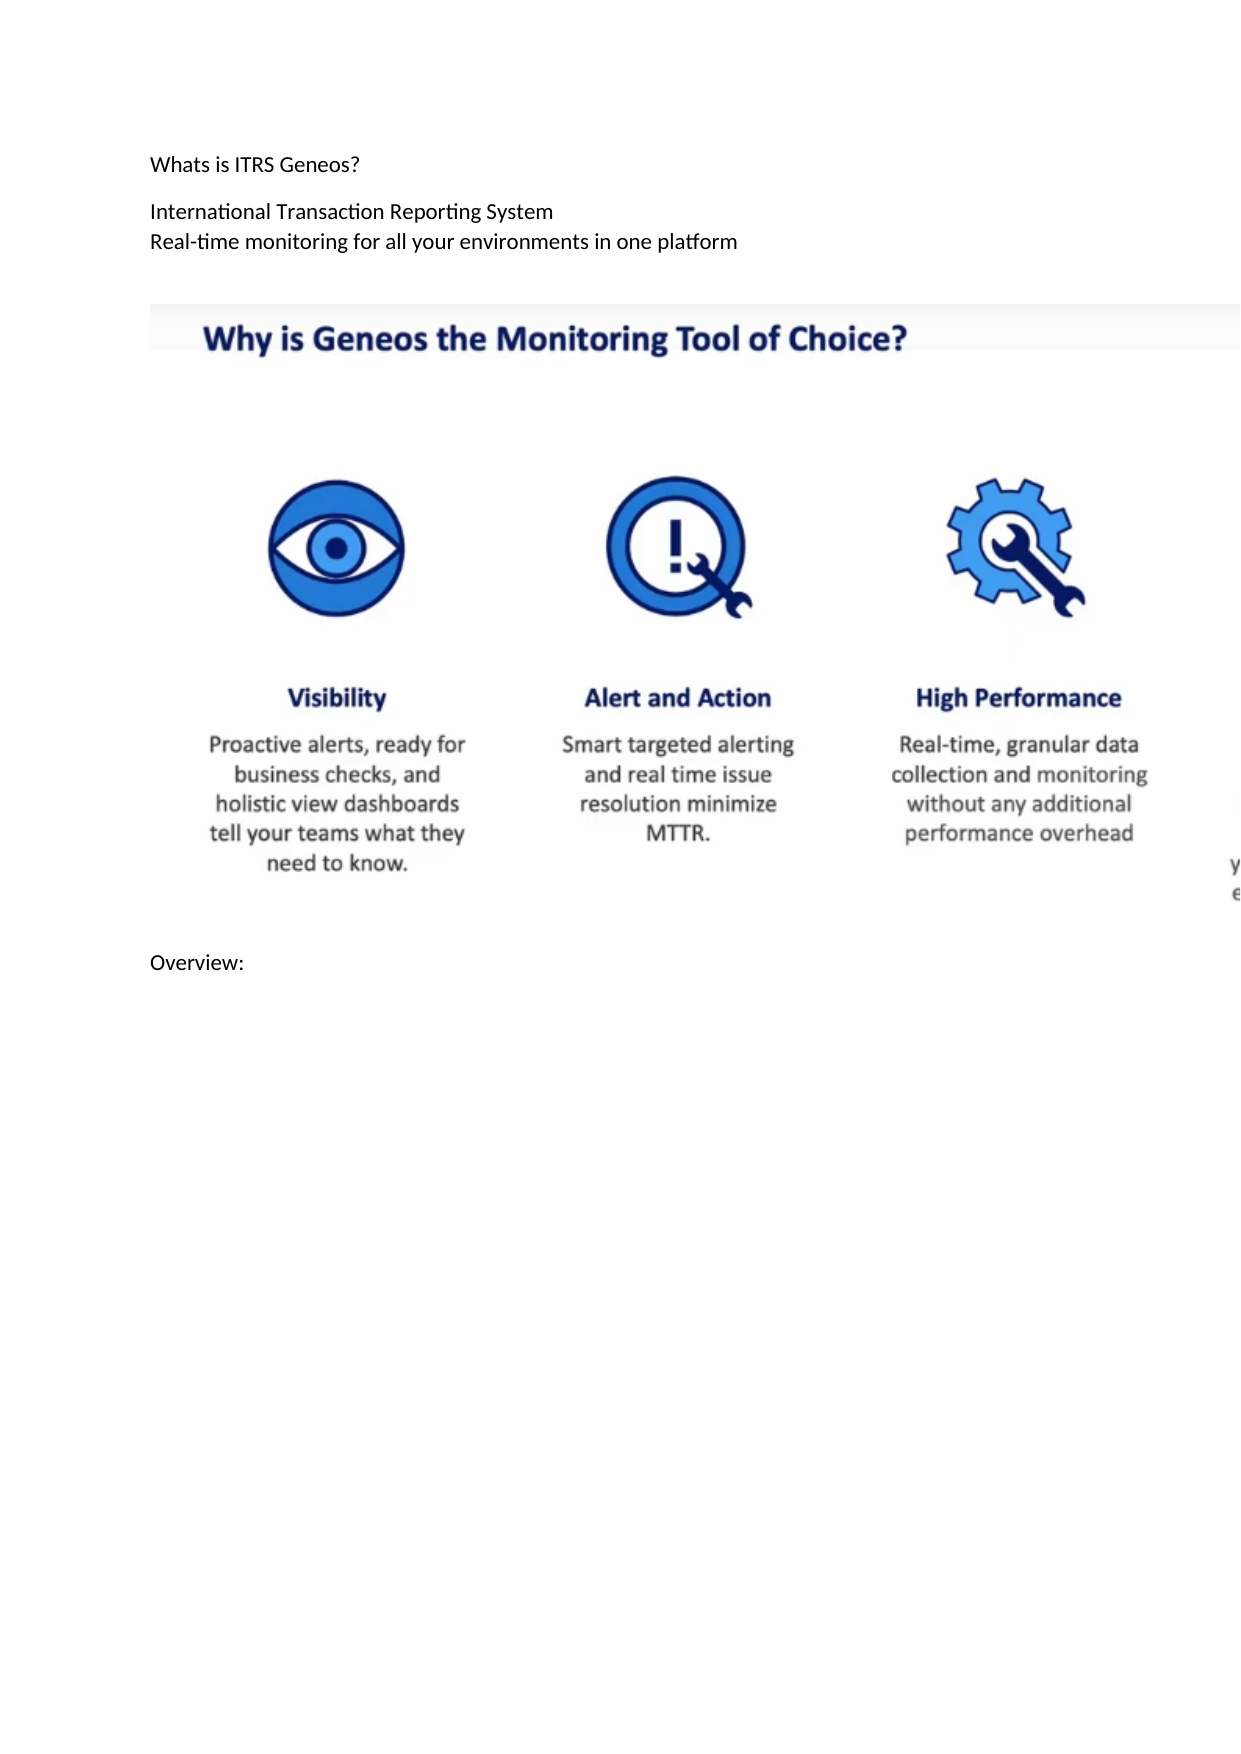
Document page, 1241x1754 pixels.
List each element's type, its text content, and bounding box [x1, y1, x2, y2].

text Overview: [150, 948, 1090, 976]
text International Transaction Reporting System Real-time monitoring for all your environments in one platform [150, 197, 1090, 285]
picture [150, 304, 1241, 930]
text Whats is ITRS Geneos? [150, 150, 1090, 178]
